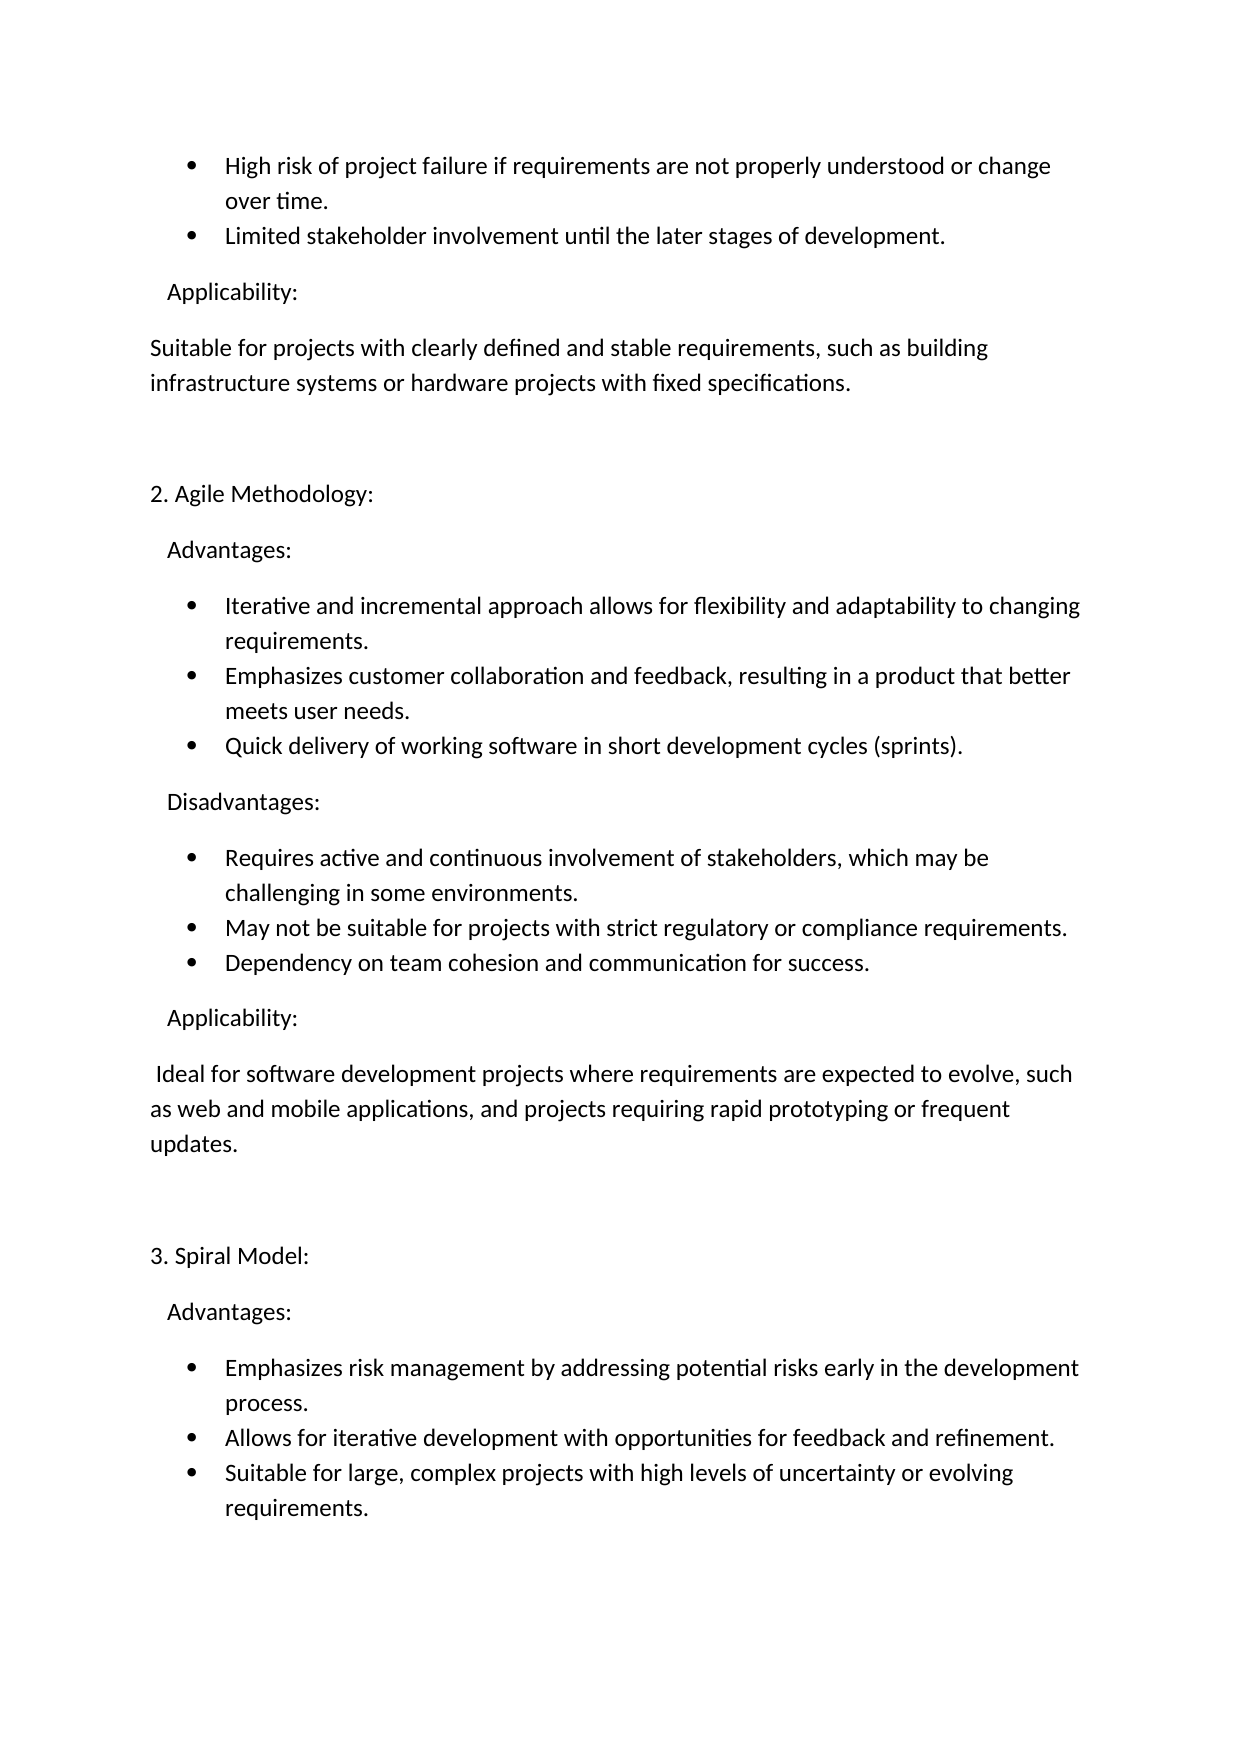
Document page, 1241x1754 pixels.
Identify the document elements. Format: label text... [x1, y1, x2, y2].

list Dependency on team cohesion and communication for success. [187, 947, 1090, 977]
list High risk of project failure if requirements are not properly understood or change over time. [187, 150, 1090, 216]
list Requires active and continuous involvement of stakeholders, which may be challenging in some environments. [187, 842, 1090, 907]
text Advantages: [150, 534, 1090, 565]
text 3. Spiral Model: [150, 1240, 1090, 1271]
text Applicability: [150, 276, 1090, 306]
list Emphasizes customer collaboration and feedback, resulting in a product that better meets user needs. [187, 660, 1090, 726]
text Suitable for projects with clearly defined and stable requirements, such as building infrastructure systems or hardware projects with fixed specifications. [150, 332, 1090, 397]
list Emphasizes risk management by addressing potential risks early in the development process. [187, 1352, 1090, 1417]
text Applicability: [150, 1002, 1090, 1033]
text Ideal for software development projects where requirements are expected to evolve, such as web and mobile applications, and projects requiring rapid prototyping or frequent updates. [150, 1058, 1090, 1159]
list Quick delivery of working software in short development cycles (sprints). [187, 730, 1090, 761]
list Suitable for large, complex projects with high levels of uncertainty or evolving requirements. [187, 1457, 1090, 1522]
text 2. Agile Methodology: [150, 478, 1090, 509]
list Limited stakeholder involvement until the later stages of development. [187, 220, 1090, 251]
list Iterative and incremental approach allows for flexibility and adaptability to changing requirements. [187, 590, 1090, 656]
list May not be suitable for projects with strict regulatory or compliance requirements. [187, 912, 1090, 942]
text Advantages: [150, 1296, 1090, 1326]
text Disadvantages: [150, 786, 1090, 816]
list Allows for iterative development with opportunities for feedback and refinement. [187, 1422, 1090, 1452]
